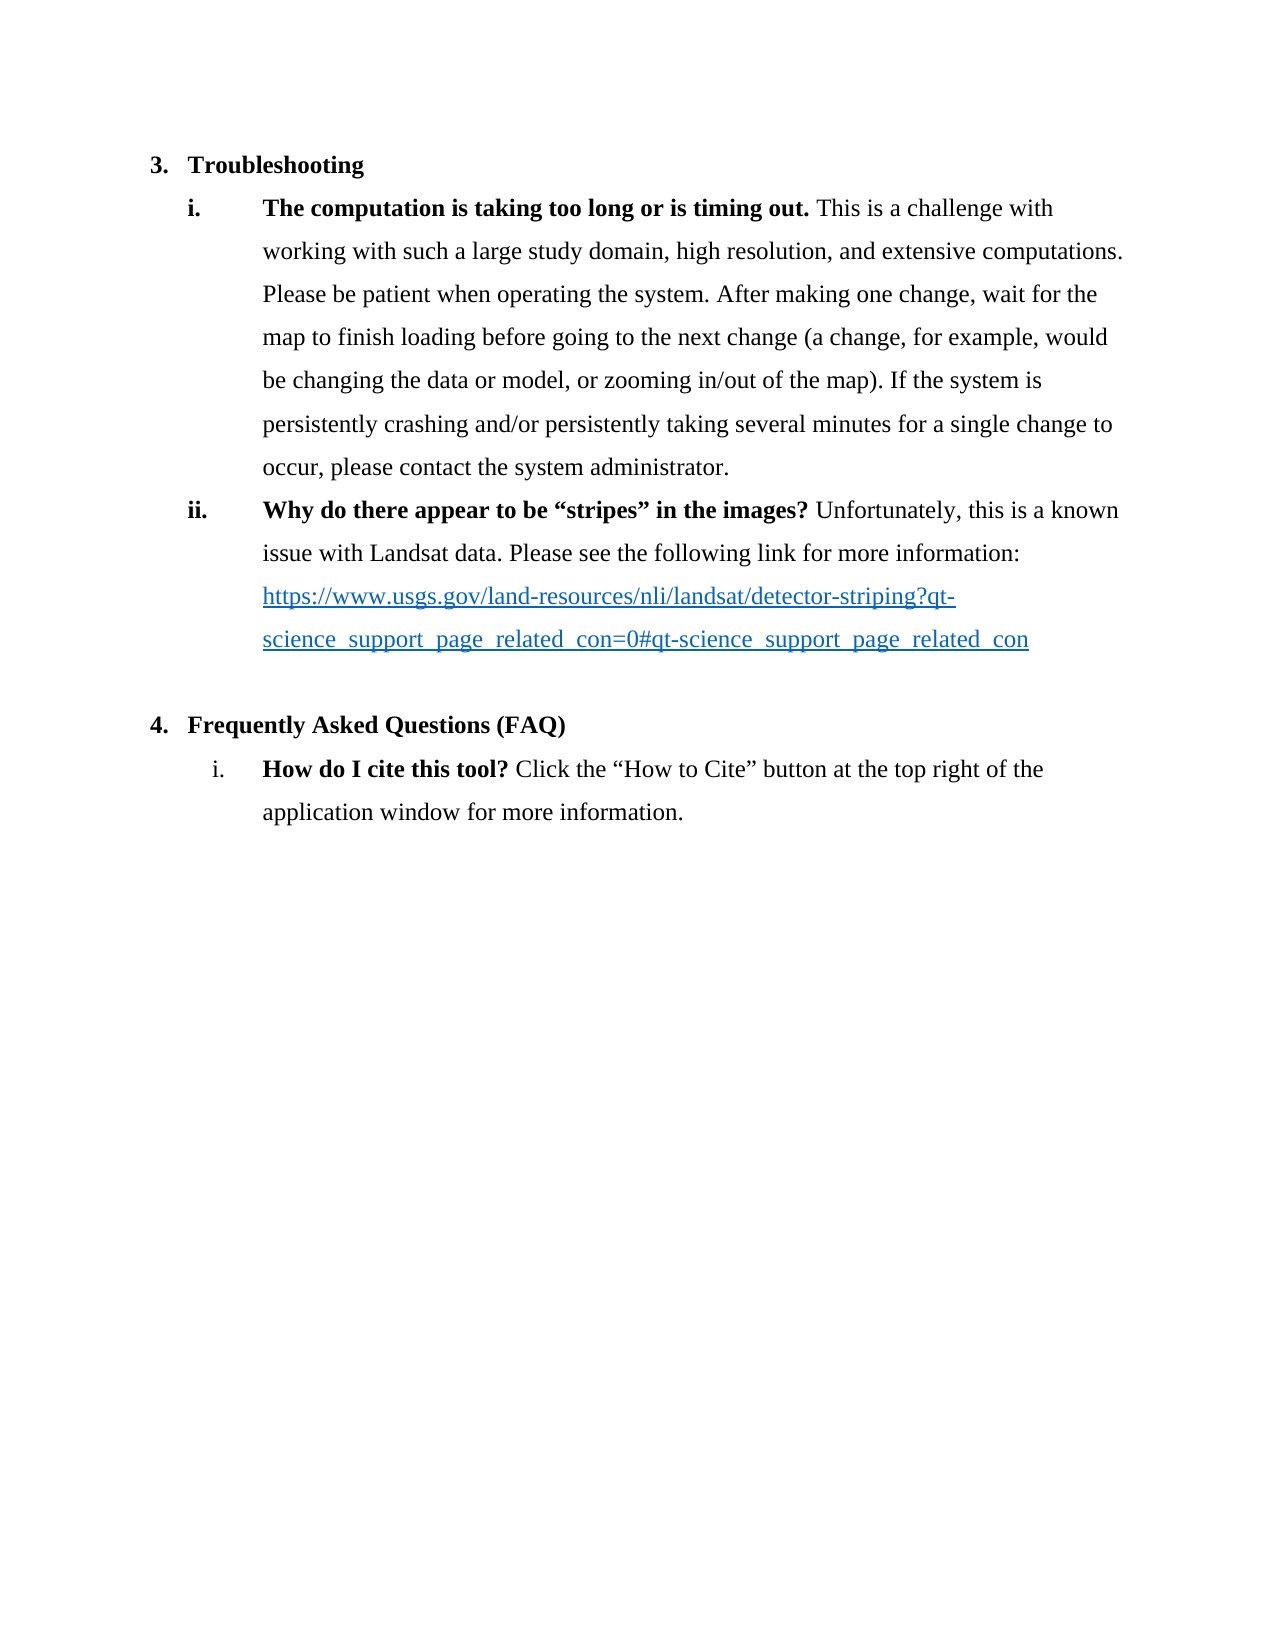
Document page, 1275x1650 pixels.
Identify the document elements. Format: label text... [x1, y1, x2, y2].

list Frequently Asked Questions (FAQ) [150, 711, 1125, 739]
list Why do there appear to be “stripes” in the images? Unfortunately, this is a known issue with Landsat data. Please see the following link for more information: https://www.usgs.gov/land-resources/nli/landsat/detector-striping?qt-science_support_page_related_con=0#qt-science_support_page_related_con [187, 495, 1125, 653]
list How do I cite this tool? Click the “How to Cite” button at the top right of the application window for more information. [225, 754, 1125, 826]
list The computation is taking too long or is timing out. This is a challenge with working with such a large study domain, high resolution, and extensive computations. Please be patient when operating the system. After making one change, wait for the map to finish loading before going to the next change (a change, for example, would be changing the data or model, or zooming in/out of the map). If the system is persistently crashing and/or persistently taking several minutes for a single change to occur, please contact the system administrator. [187, 193, 1125, 481]
list Troubleshooting [150, 150, 1125, 179]
